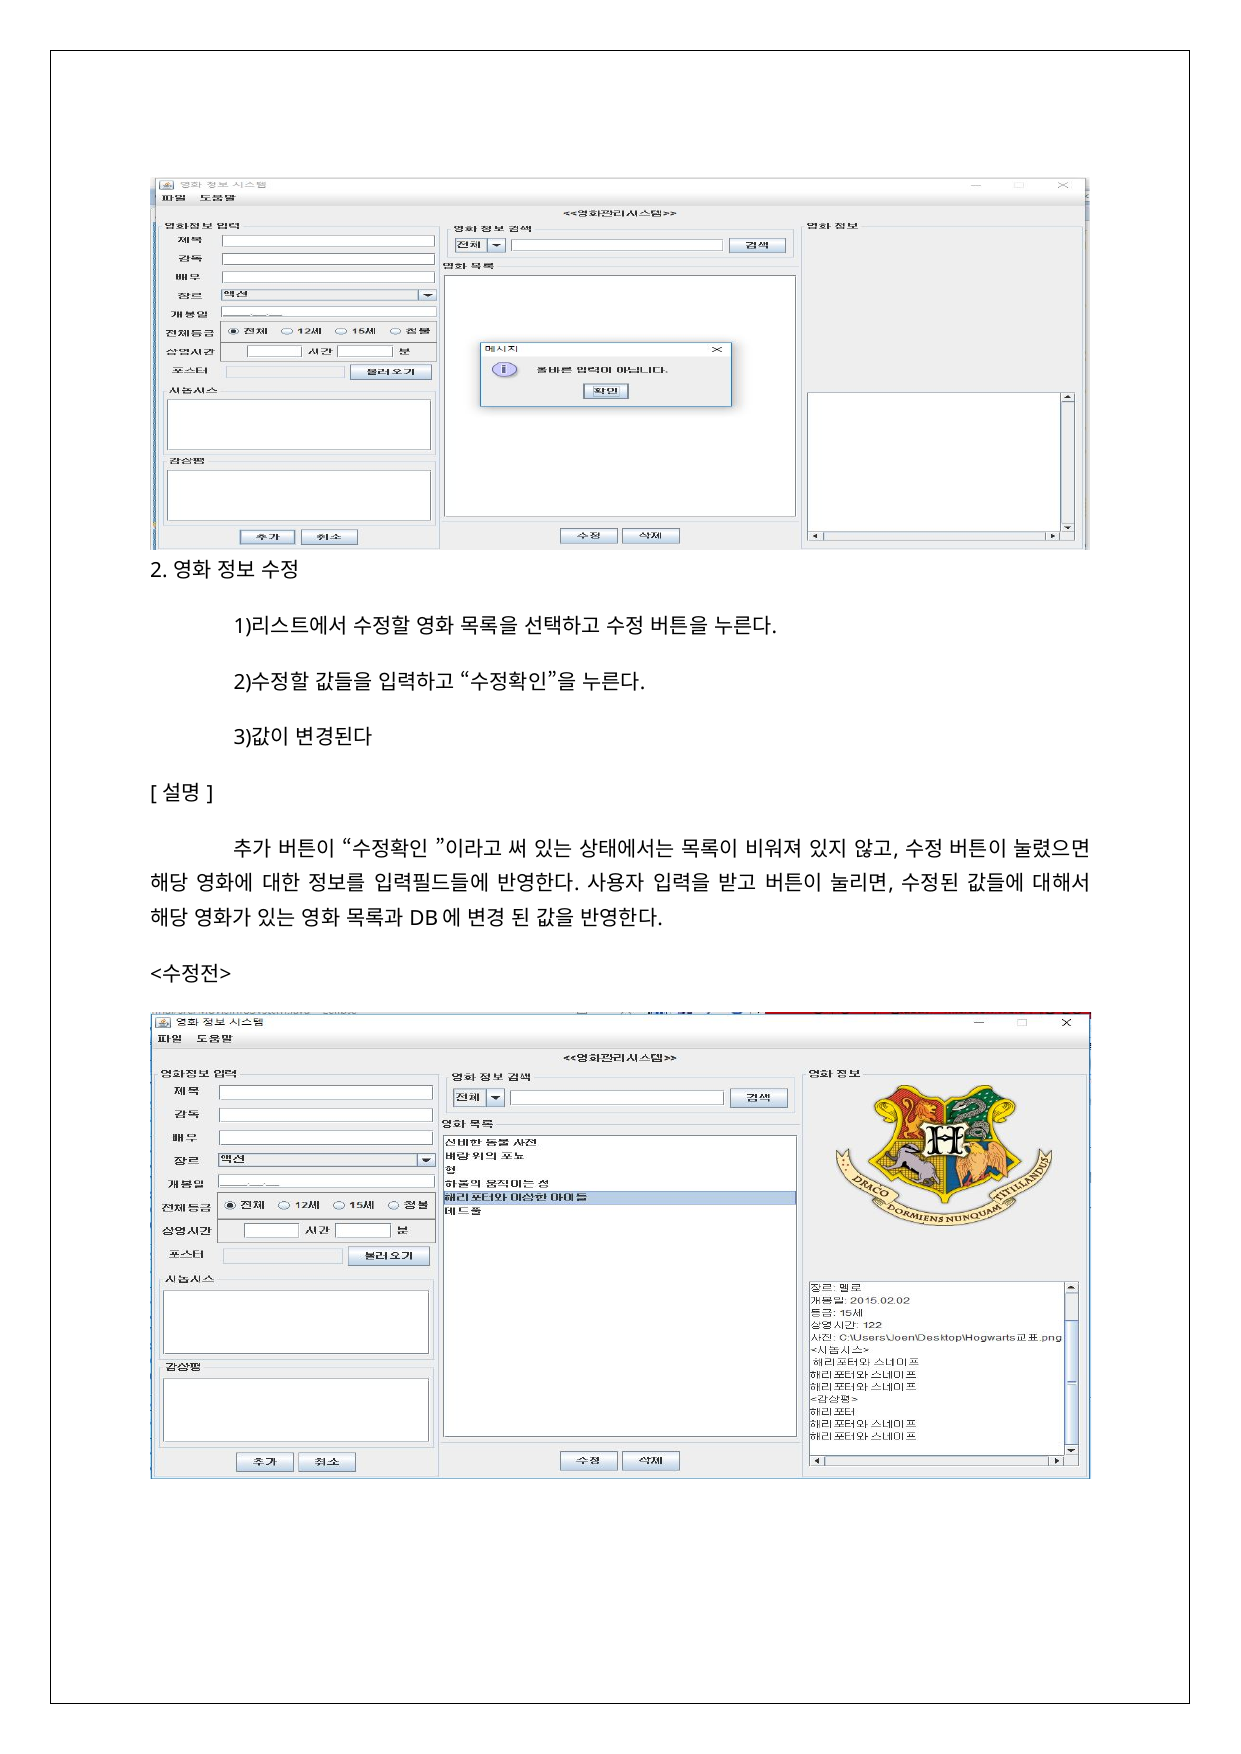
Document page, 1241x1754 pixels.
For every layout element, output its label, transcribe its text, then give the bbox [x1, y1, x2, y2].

text 추가 버튼이 “수정확인 ”이라고 써 있는 상태에서는 목록이 비워져 있지 않고, 수정 버튼이 눌렸으면 해당 영화에 대한 정보를 입력필드들에 반영한다. 사용자 입력을 받고 버튼이 눌리면, 수정된 값들에 대해서 해당 영화가 있는 영화 목록과 DB에 변경 된 값을 반영한다. [150, 832, 1090, 932]
text 3)값이 변경된다 [150, 721, 1090, 751]
text 1)리스트에서 수정할 영화 목록을 선택하고 수정 버튼을 누른다. [150, 609, 1090, 640]
text 2. 영화 정보 수정 [150, 550, 1090, 584]
text 2)수정할 값들을 입력하고 “수정확인”을 누른다. [150, 665, 1090, 695]
picture [150, 1012, 1092, 1479]
text <수정전> [150, 957, 1090, 987]
text [ 설명 ] [150, 776, 1090, 807]
picture [150, 177, 1090, 550]
